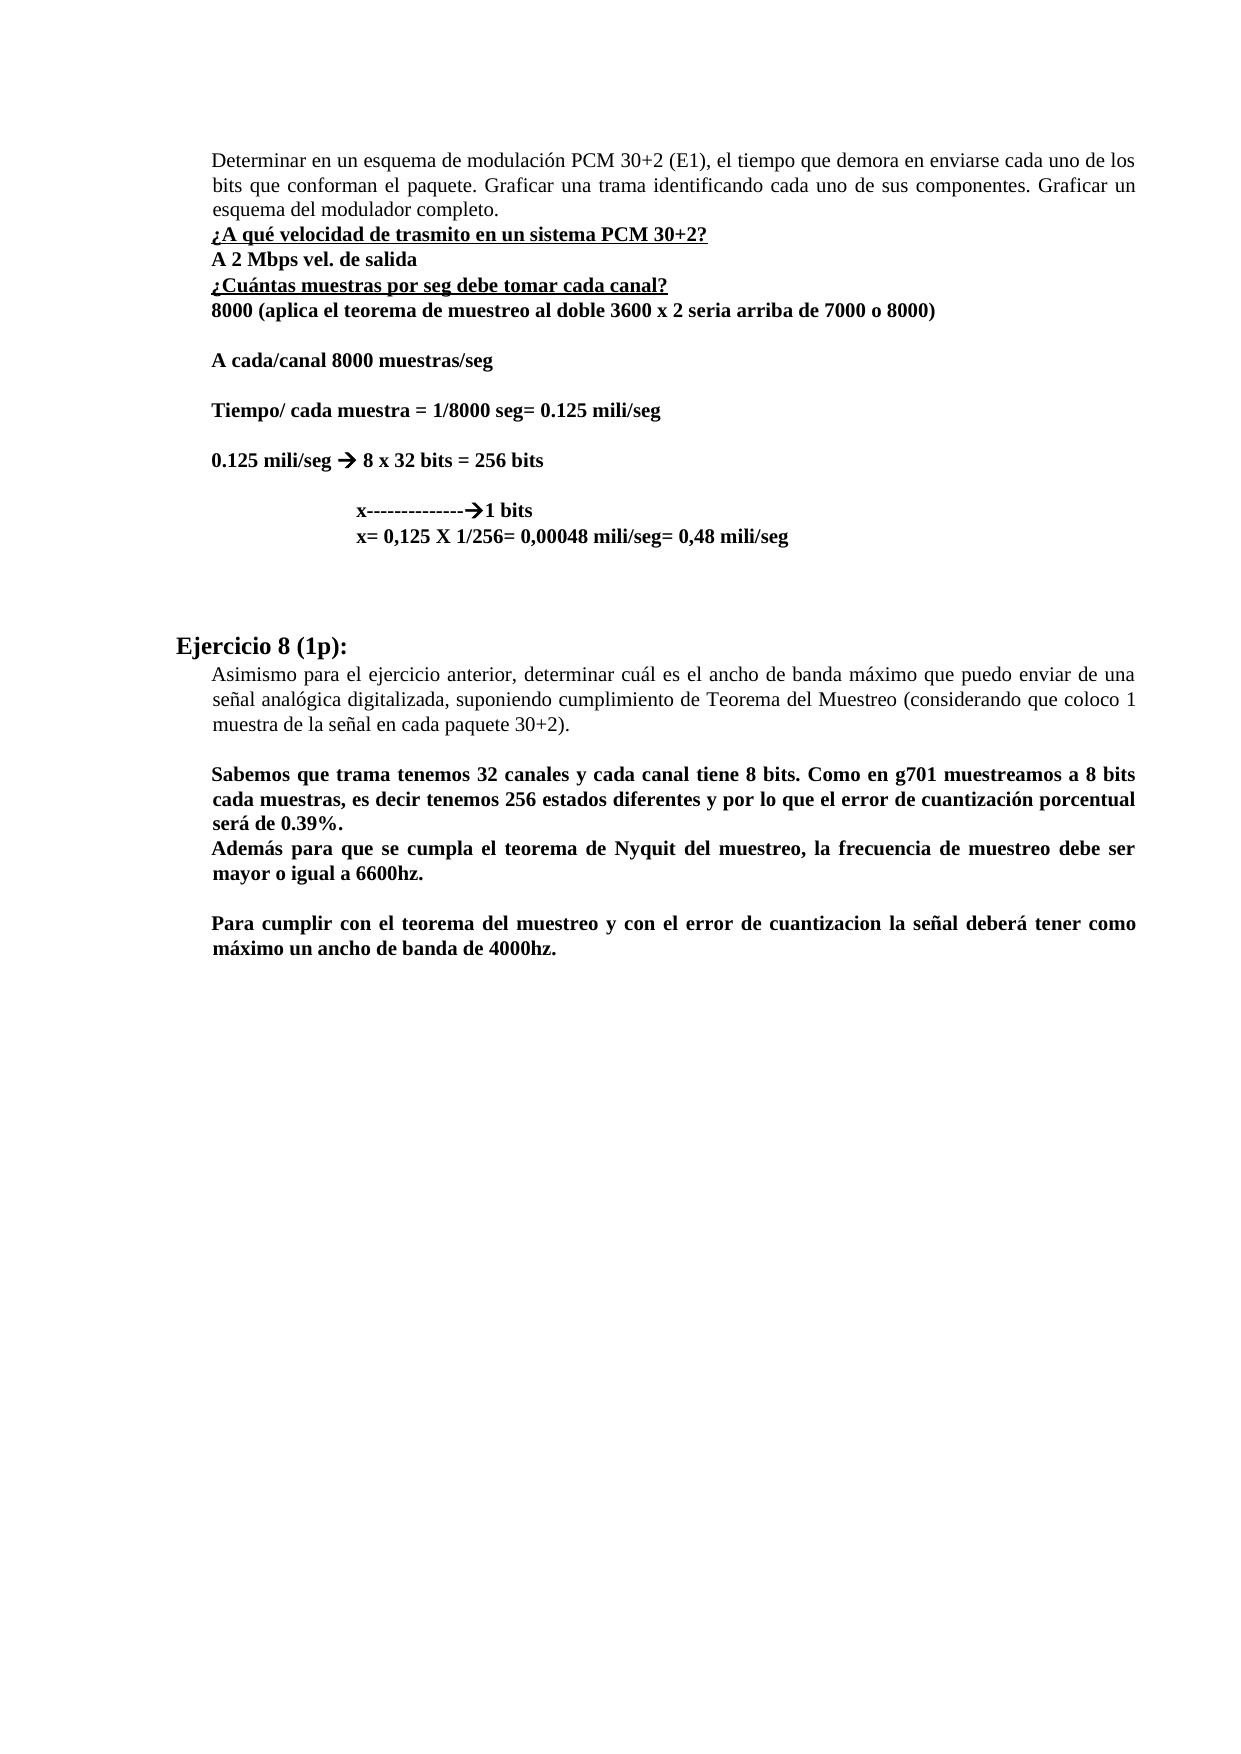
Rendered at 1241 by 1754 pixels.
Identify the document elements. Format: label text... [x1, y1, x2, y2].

text x--------------1 bits [211, 498, 1137, 522]
text A cada/canal 8000 muestras/seg [211, 348, 1137, 372]
text Sabemos que trama tenemos 32 canales y cada canal tiene 8 bits. Como en g701 muestreamos a 8 bits cada muestras, es decir tenemos 256 estados diferentes y por lo que el error de cuantización porcentual será de 0.39%. [211, 762, 1137, 835]
text Asimismo para el ejercicio anterior, determinar cuál es el ancho de banda máximo que puedo enviar de una señal analógica digitalizada, suponiendo cumplimiento de Teorema del Muestreo (considerando que coloco 1 muestra de la señal en cada paquete 30+2). [211, 662, 1137, 736]
text 0.125 mili/seg 8 x 32 bits = 256 bits [211, 448, 1137, 472]
text Determinar en un esquema de modulación PCM 30+2 (E1), el tiempo que demora en enviarse cada uno de los bits que conforman el paquete. Graficar una trama identificando cada uno de sus componentes. Graficar un esquema del modulador completo. [211, 148, 1137, 221]
text ¿Cuántas muestras por seg debe tomar cada canal? [211, 272, 1137, 297]
text 8000 (aplica el teorema de muestreo al doble 3600 x 2 seria arriba de 7000 o 8000) [211, 298, 1137, 322]
text Además para que se cumpla el teorema de Nyquit del muestreo, la frecuencia de muestreo debe ser mayor o igual a 6600hz. [211, 836, 1137, 885]
text ¿A qué velocidad de trasmito en un sistema PCM 30+2? [211, 222, 1137, 246]
text Para cumplir con el teorema del muestreo y con el error de cuantizacion la señal deberá tener como máximo un ancho de banda de 4000hz. [211, 911, 1137, 960]
text x= 0,125 X 1/256= 0,00048 mili/seg= 0,48 mili/seg [211, 523, 1137, 548]
text Tiempo/ cada muestra = 1/8000 seg= 0.125 mili/seg [211, 398, 1137, 422]
text A 2 Mbps vel. de salida [211, 247, 1137, 271]
text Ejercicio 8 (1p): [176, 631, 1137, 660]
